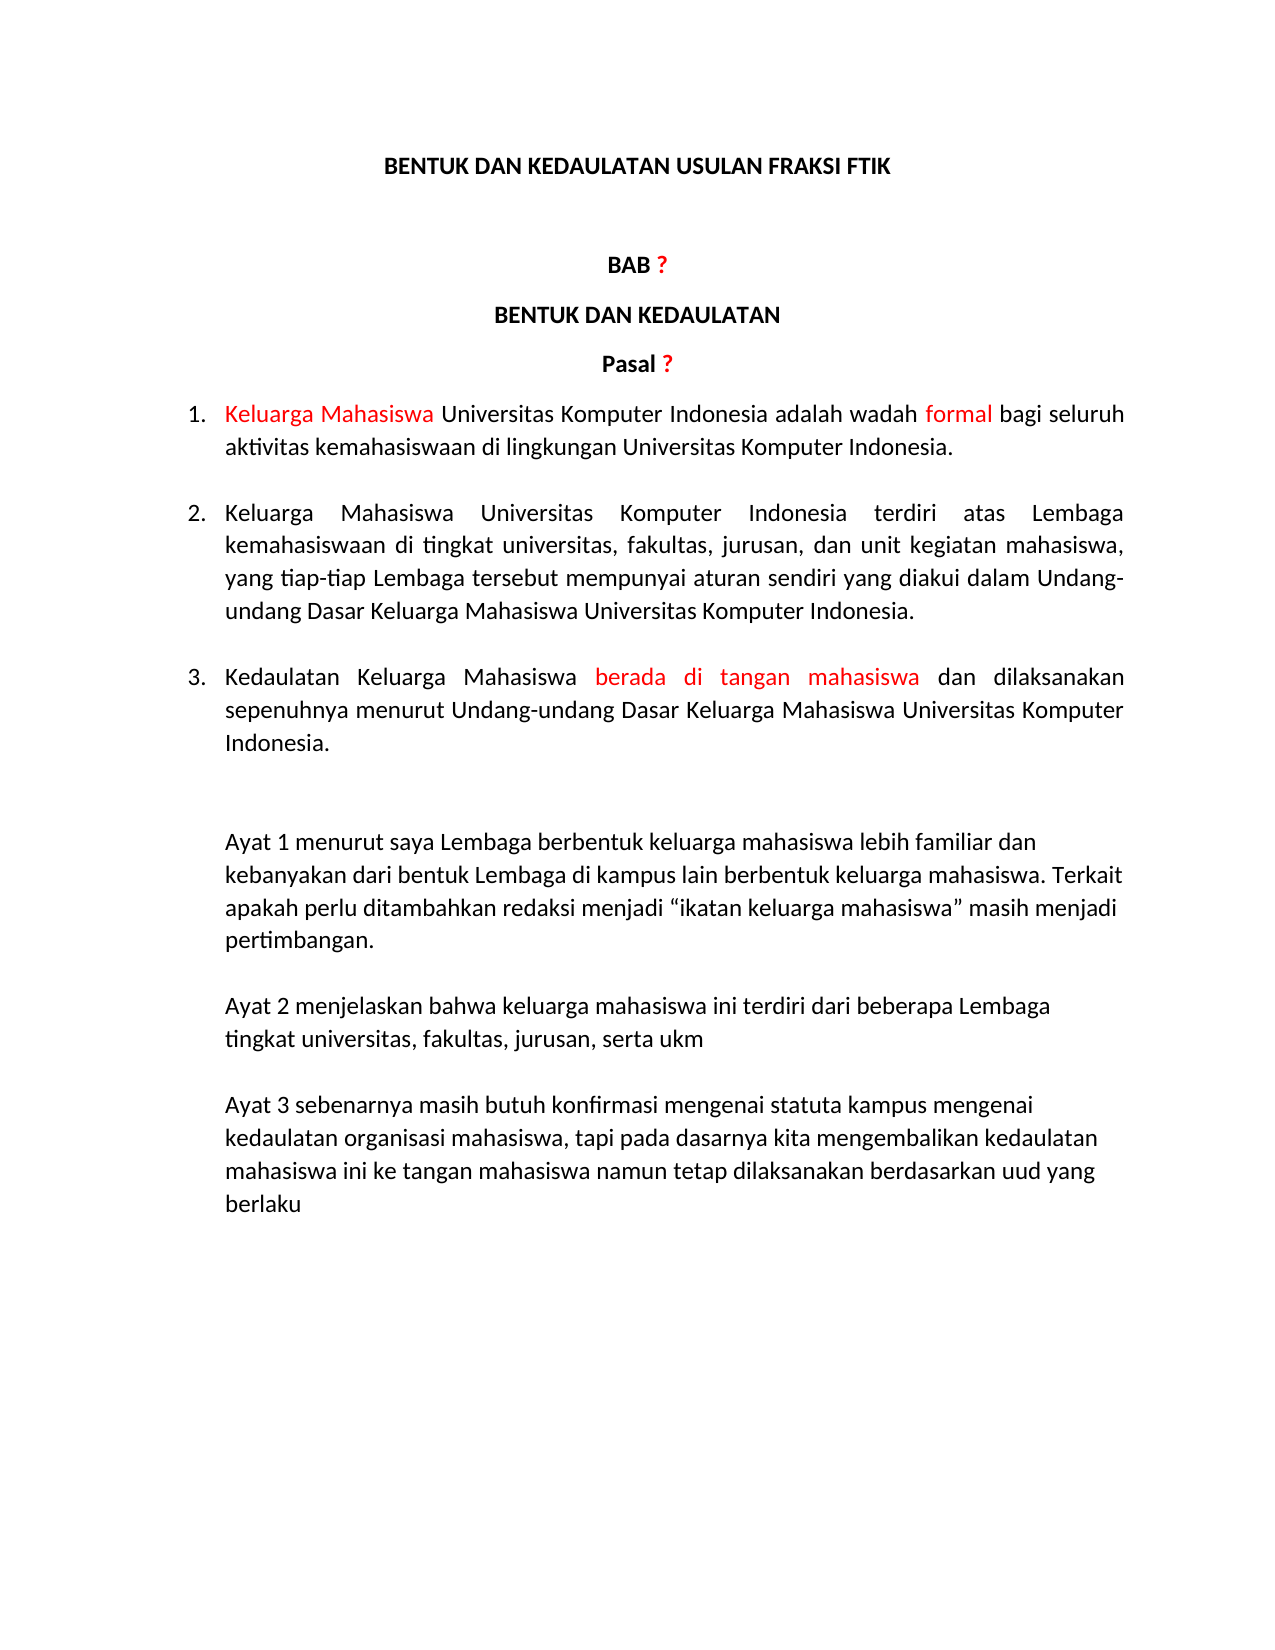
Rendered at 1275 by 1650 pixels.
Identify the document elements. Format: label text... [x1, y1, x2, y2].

list Keluarga Mahasiswa Universitas Komputer Indonesia terdiri atas Lembaga kemahasiswaan di tingkat universitas, fakultas, jurusan, dan unit kegiatan mahasiswa, yang tiap-tiap Lembaga tersebut mempunyai aturan sendiri yang diakui dalam Undang-undang Dasar Keluarga Mahasiswa Universitas Komputer Indonesia. [187, 497, 1125, 626]
text BAB ? [150, 249, 1125, 280]
list Keluarga Mahasiswa Universitas Komputer Indonesia adalah wadah formal bagi seluruh aktivitas kemahasiswaan di lingkungan Universitas Komputer Indonesia. [187, 398, 1125, 461]
list Ayat 1 menurut saya Lembaga berbentuk keluarga mahasiswa lebih familiar dan kebanyakan dari bentuk Lembaga di kampus lain berbentuk keluarga mahasiswa. Terkait apakah perlu ditambahkan redaksi menjadi “ikatan keluarga mahasiswa” masih menjadi pertimbangan. [225, 826, 1125, 955]
list Ayat 2 menjelaskan bahwa keluarga mahasiswa ini terdiri dari beberapa Lembaga tingkat universitas, fakultas, jurusan, serta ukm [225, 990, 1125, 1054]
text Pasal ? [150, 348, 1125, 379]
text BENTUK DAN KEDAULATAN [150, 299, 1125, 329]
list Ayat 3 sebenarnya masih butuh konfirmasi mengenai statuta kampus mengenai kedaulatan organisasi mahasiswa, tapi pada dasarnya kita mengembalikan kedaulatan mahasiswa ini ke tangan mahasiswa namun tetap dilaksanakan berdasarkan uud yang berlaku [225, 1089, 1125, 1218]
list Kedaulatan Keluarga Mahasiswa berada di tangan mahasiswa dan dilaksanakan sepenuhnya menurut Undang-undang Dasar Keluarga Mahasiswa Universitas Komputer Indonesia. [187, 661, 1125, 758]
text BENTUK DAN KEDAULATAN USULAN FRAKSI FTIK [150, 150, 1125, 181]
